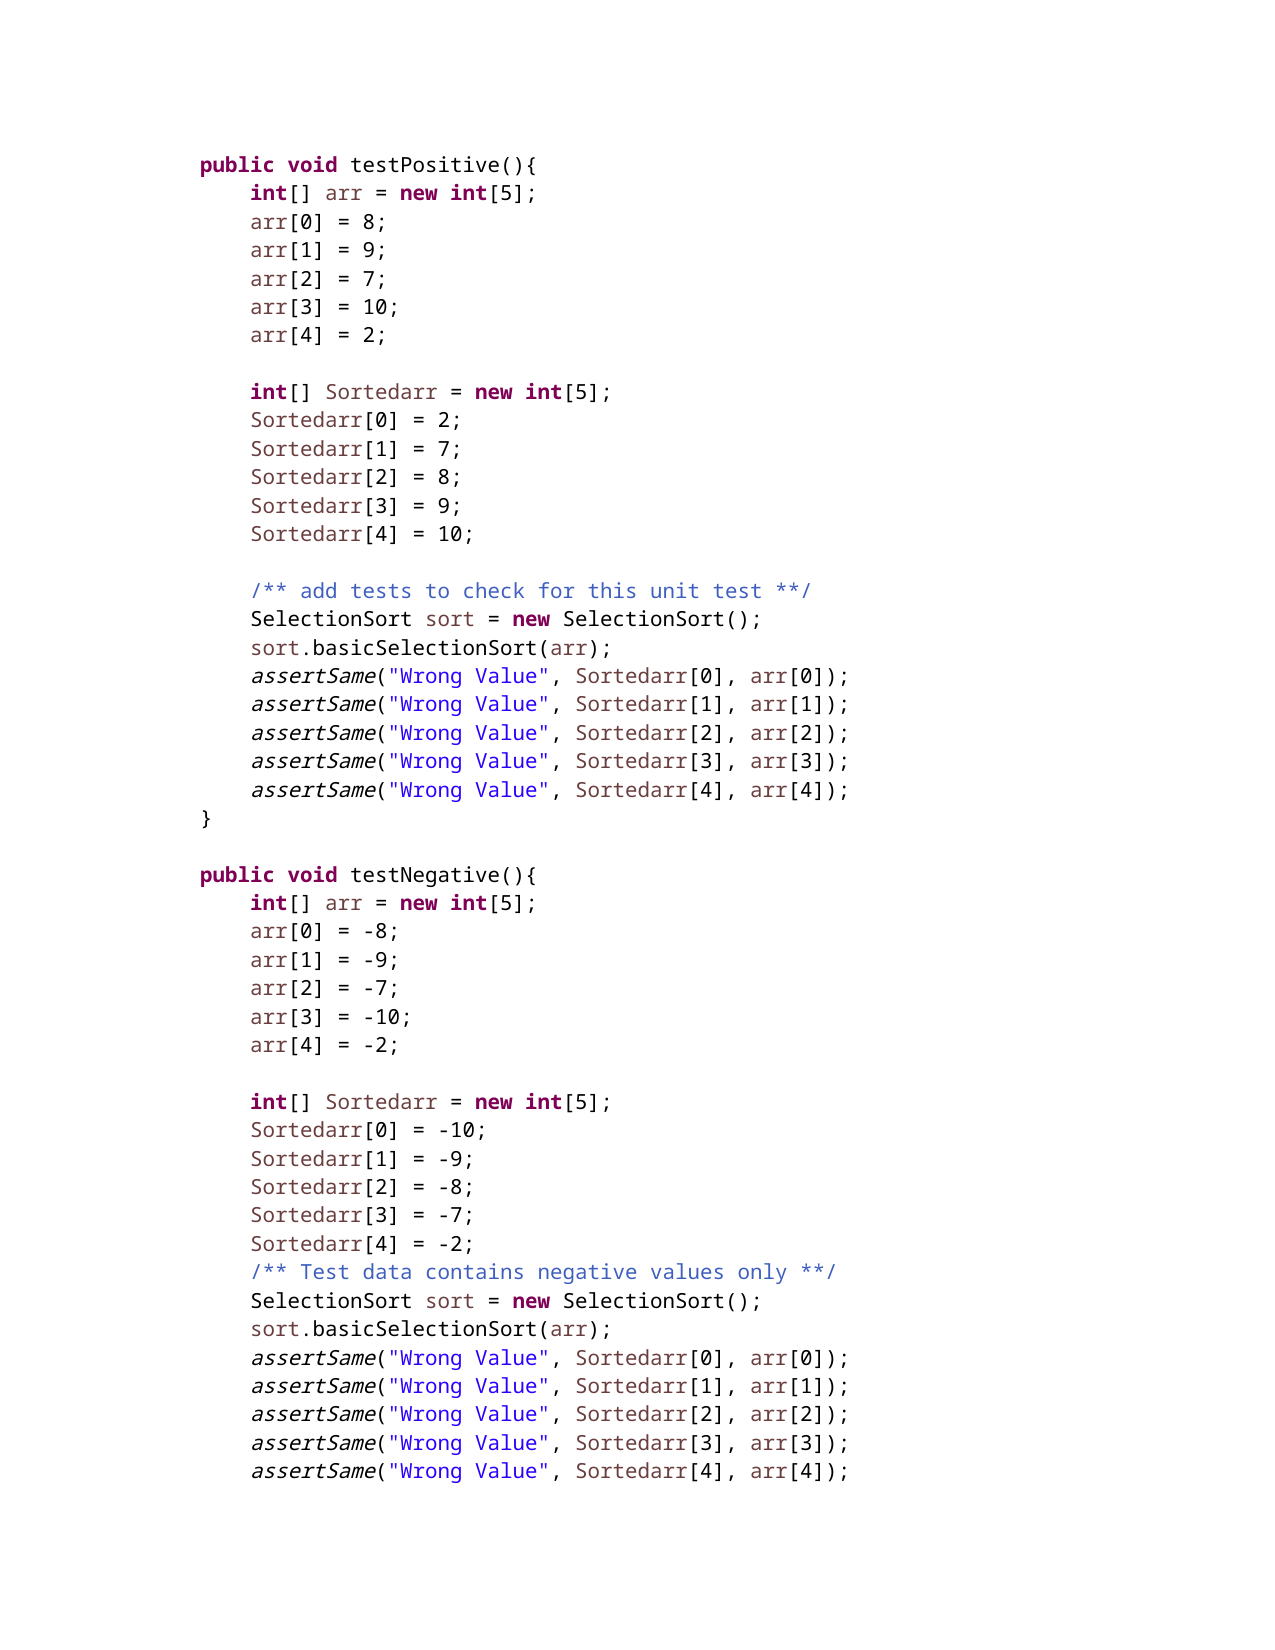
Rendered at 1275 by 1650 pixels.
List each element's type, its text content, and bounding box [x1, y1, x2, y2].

text Sortedarr[0] = -10; [150, 1115, 1125, 1144]
text arr[2] = -7; [150, 973, 1125, 1002]
text Sortedarr[2] = -8; [150, 1172, 1125, 1201]
text public void testNegative(){ [150, 860, 1125, 888]
text /** Test data contains negative values only **/ [150, 1257, 1125, 1286]
text Sortedarr[3] = 9; [150, 491, 1125, 519]
text arr[0] = 8; [150, 207, 1125, 235]
text arr[4] = 2; [150, 321, 1125, 349]
text assertSame("Wrong Value", Sortedarr[3], arr[3]); [150, 746, 1125, 775]
text arr[0] = -8; [150, 917, 1125, 945]
text int[] arr = new int[5]; [150, 888, 1125, 917]
text /** add tests to check for this unit test **/ [150, 576, 1125, 604]
text sort.basicSelectionSort(arr); [150, 1314, 1125, 1343]
text assertSame("Wrong Value", Sortedarr[3], arr[3]); [150, 1428, 1125, 1456]
text Sortedarr[3] = -7; [150, 1201, 1125, 1229]
text Sortedarr[0] = 2; [150, 406, 1125, 434]
text arr[3] = -10; [150, 1002, 1125, 1030]
text assertSame("Wrong Value", Sortedarr[2], arr[2]); [150, 718, 1125, 746]
text assertSame("Wrong Value", Sortedarr[4], arr[4]); [150, 775, 1125, 803]
text Sortedarr[1] = 7; [150, 434, 1125, 462]
text assertSame("Wrong Value", Sortedarr[2], arr[2]); [150, 1399, 1125, 1428]
text SelectionSort sort = new SelectionSort(); [150, 1286, 1125, 1314]
text assertSame("Wrong Value", Sortedarr[0], arr[0]); [150, 661, 1125, 689]
text assertSame("Wrong Value", Sortedarr[0], arr[0]); [150, 1343, 1125, 1371]
text Sortedarr[1] = -9; [150, 1144, 1125, 1172]
text Sortedarr[4] = -2; [150, 1229, 1125, 1257]
text SelectionSort sort = new SelectionSort(); [150, 604, 1125, 633]
text Sortedarr[2] = 8; [150, 462, 1125, 491]
text arr[4] = -2; [150, 1030, 1125, 1059]
text sort.basicSelectionSort(arr); [150, 633, 1125, 661]
text int[] Sortedarr = new int[5]; [150, 1087, 1125, 1115]
text public void testPositive(){ [150, 150, 1125, 178]
text int[] arr = new int[5]; [150, 178, 1125, 207]
text arr[1] = 9; [150, 235, 1125, 264]
text assertSame("Wrong Value", Sortedarr[4], arr[4]); [150, 1456, 1125, 1485]
text int[] Sortedarr = new int[5]; [150, 377, 1125, 406]
text arr[1] = -9; [150, 945, 1125, 973]
text arr[3] = 10; [150, 292, 1125, 321]
text assertSame("Wrong Value", Sortedarr[1], arr[1]); [150, 689, 1125, 718]
text } [150, 803, 1125, 832]
text Sortedarr[4] = 10; [150, 519, 1125, 548]
text assertSame("Wrong Value", Sortedarr[1], arr[1]); [150, 1371, 1125, 1399]
text arr[2] = 7; [150, 264, 1125, 292]
